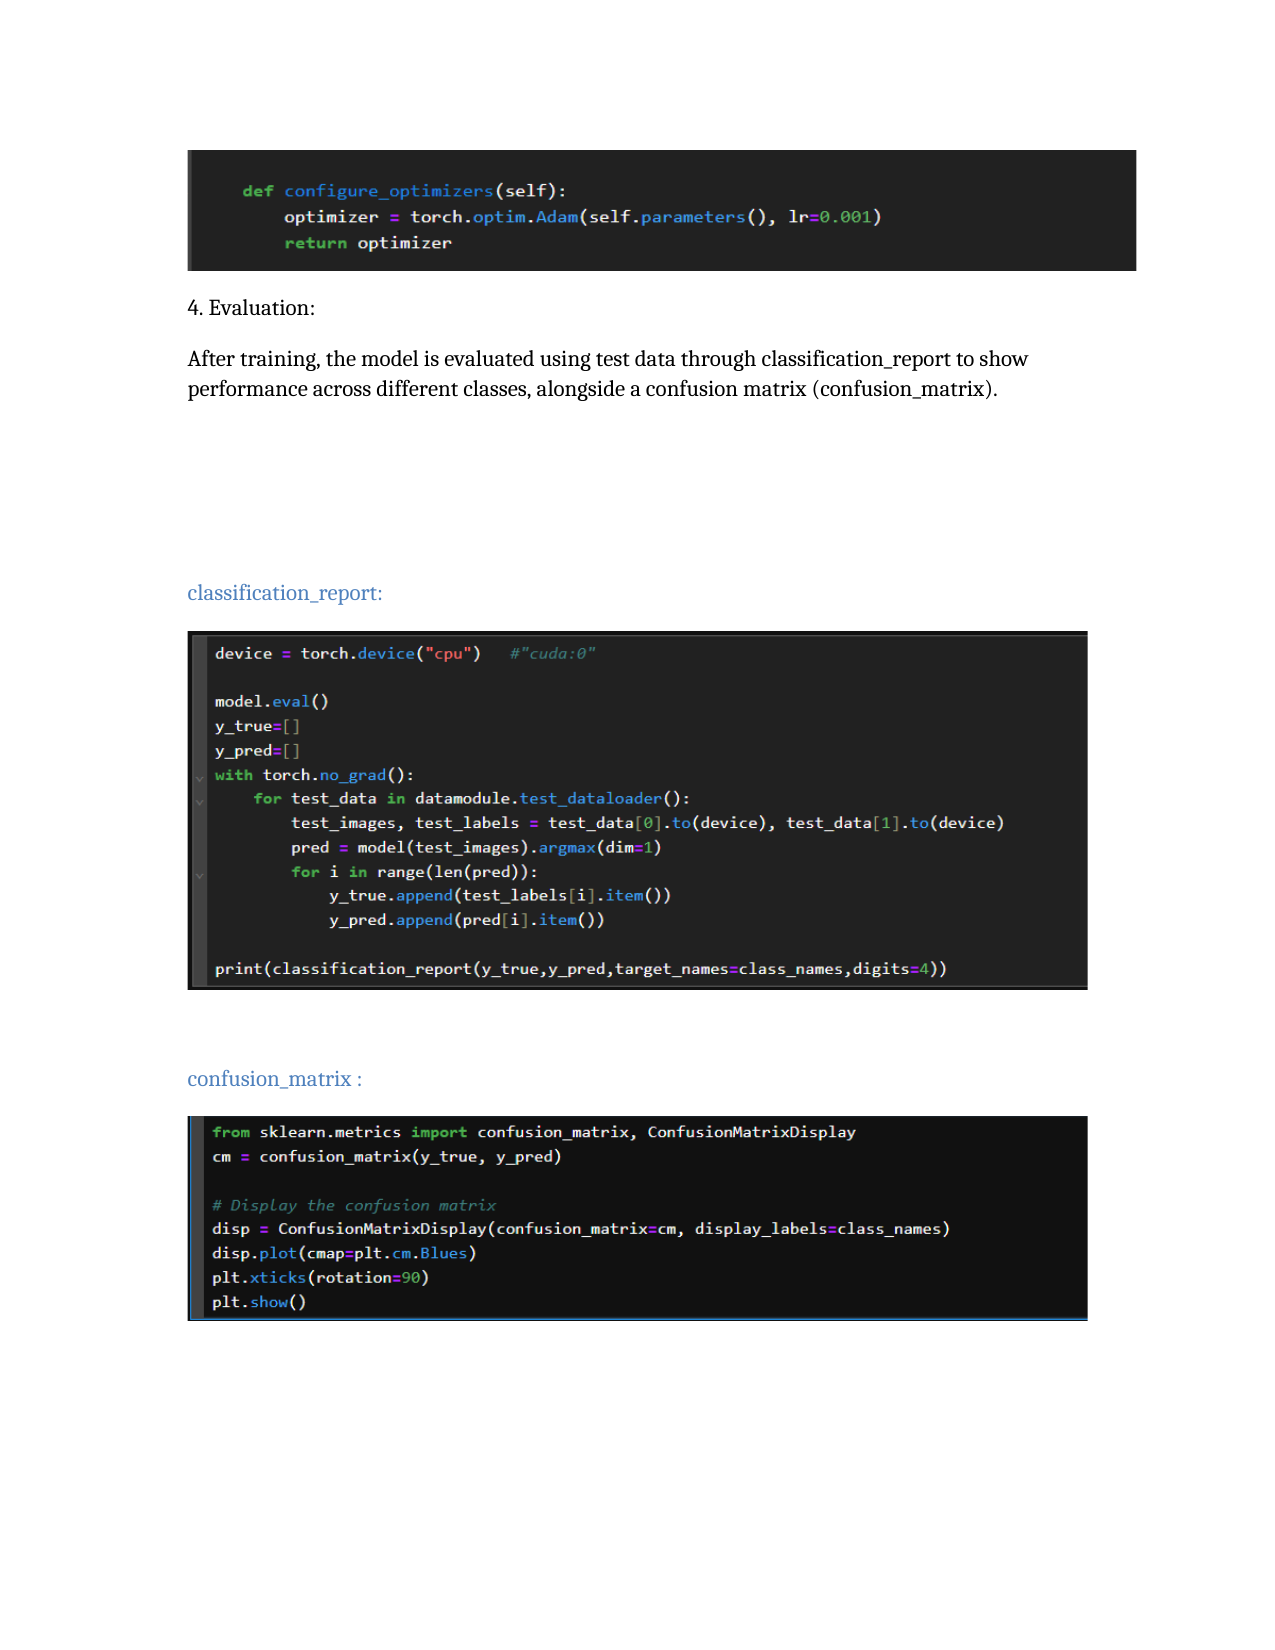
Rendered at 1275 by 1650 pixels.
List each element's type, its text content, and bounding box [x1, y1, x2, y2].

picture [187, 1116, 1088, 1321]
text After training, the model is evaluated using test data through classification_report to show performance across different classes, alongside a confusion matrix (confusion_matrix). [187, 346, 1087, 402]
picture [187, 631, 1088, 990]
text classification_report: [187, 580, 1087, 607]
text 4. Evaluation: [187, 295, 1087, 321]
text confusion_matrix : [187, 1065, 1087, 1092]
picture [187, 150, 1137, 271]
